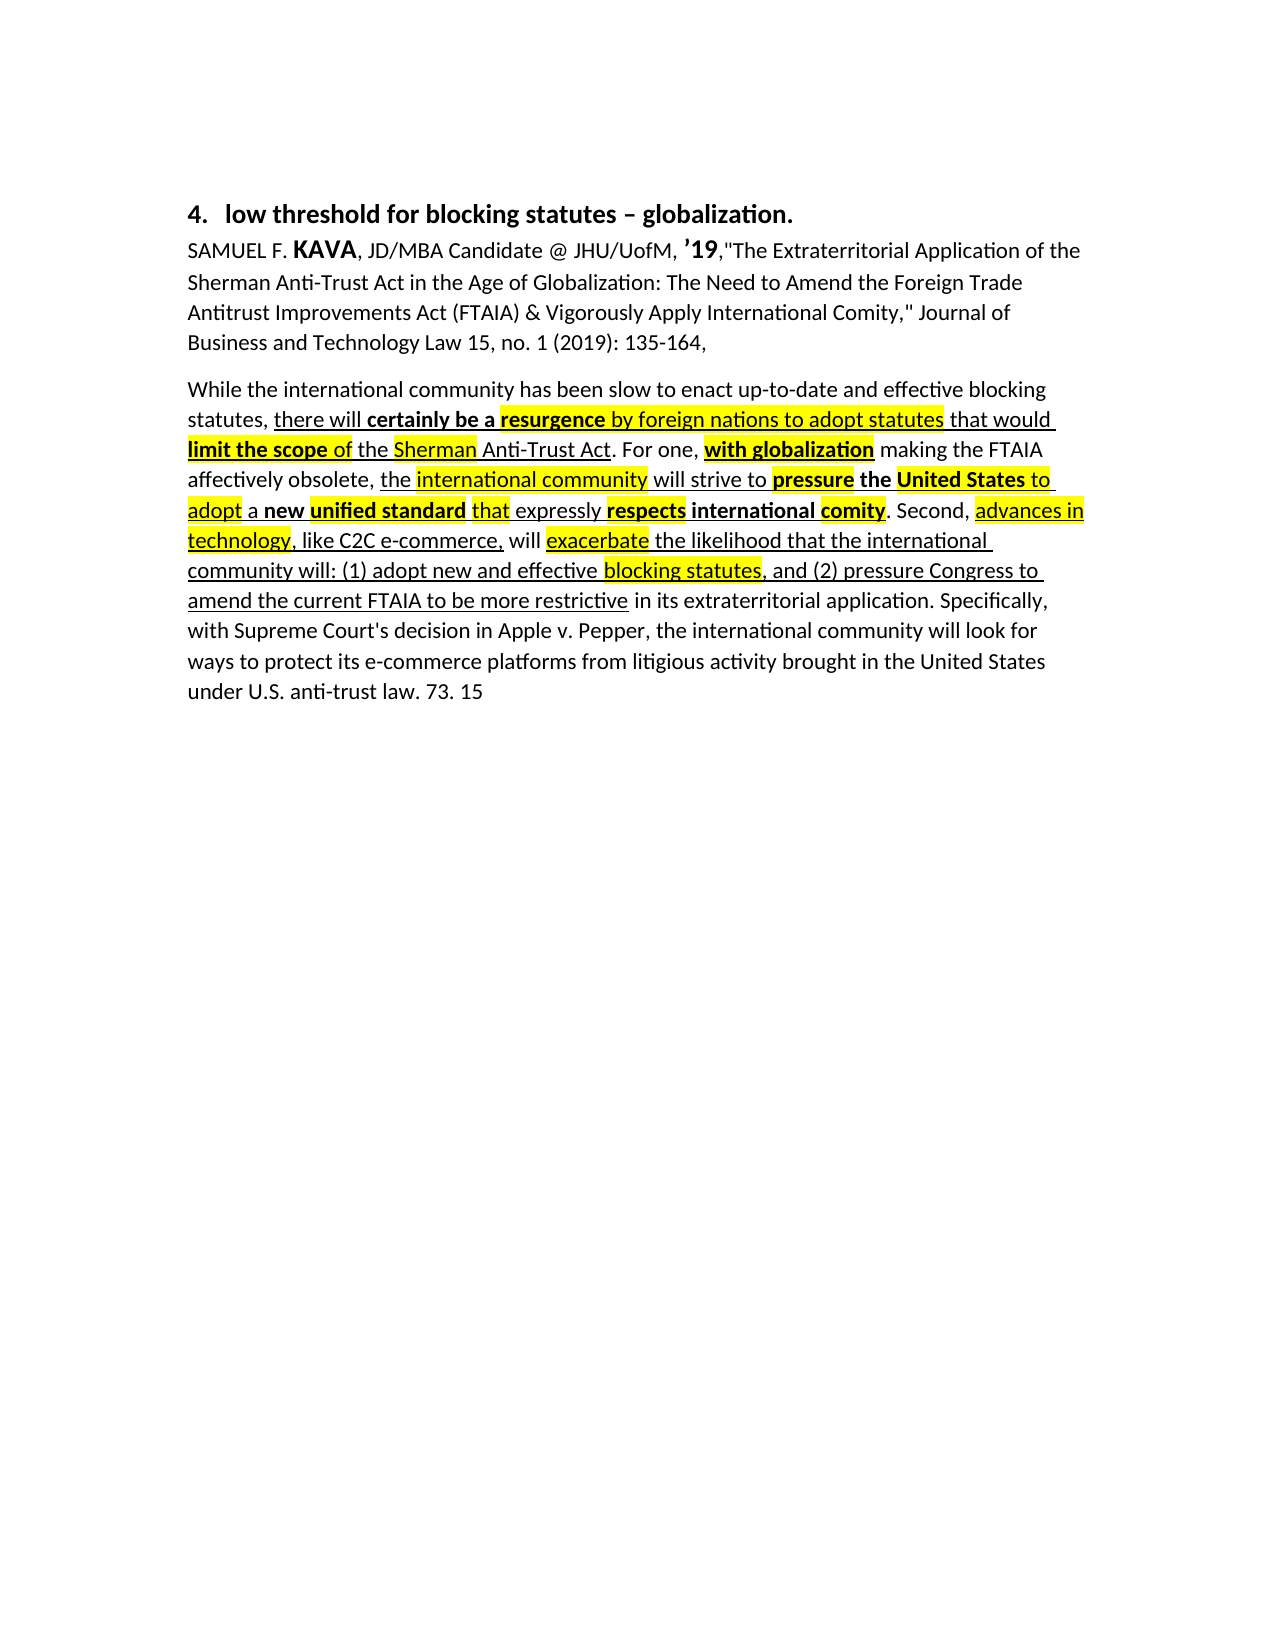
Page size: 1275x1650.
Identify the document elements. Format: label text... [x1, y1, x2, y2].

text While the international community has been slow to enact up-to-date and effective blocking statutes, there will certainly be a resurgence by foreign nations to adopt statutes that would limit the scope of the Sherman Anti-Trust Act. For one, with globalization making the FTAIA affectively obsolete, the international community will strive to pressure the United States to adopt a new unified standard that expressly respects international comity. Second, advances in technology, like C2C e-commerce, will exacerbate the likelihood that the international community will: (1) adopt new and effective blocking statutes, and (2) pressure Congress to amend the current FTAIA to be more restrictive in its extraterritorial application. Specifically, with Supreme Court's decision in Apple v. Pepper, the international community will look for ways to protect its e-commerce platforms from litigious activity brought in the United States under U.S. anti-trust law. 73. 15 [187, 375, 1087, 705]
text SAMUEL F. KAVA, JD/MBA Candidate @ JHU/UofM, ’19,"The Extraterritorial Application of the Sherman Anti-Trust Act in the Age of Globalization: The Need to Amend the Foreign Trade Antitrust Improvements Act (FTAIA) & Vigorously Apply International Comity," Journal of Business and Technology Law 15, no. 1 (2019): 135-164, [187, 232, 1087, 356]
subtitle low threshold for blocking statutes – globalization. [187, 197, 1087, 230]
